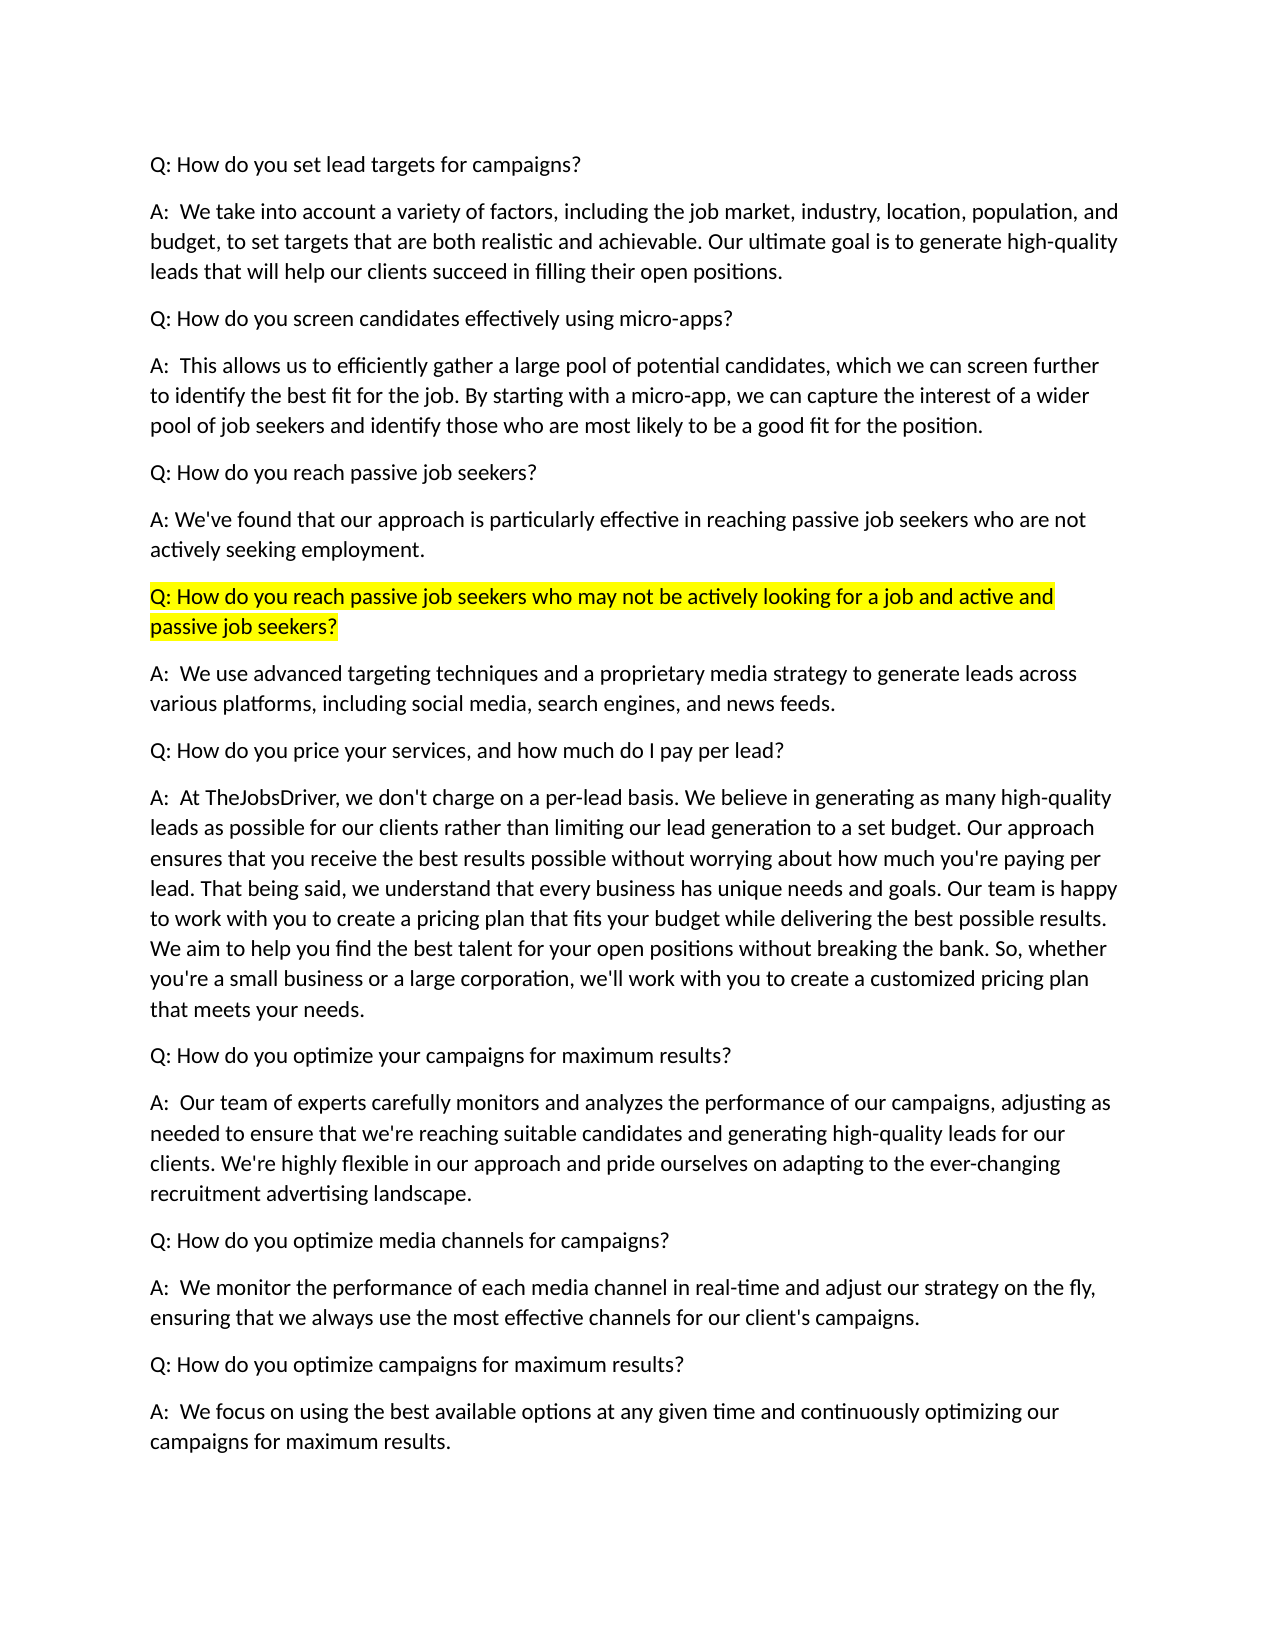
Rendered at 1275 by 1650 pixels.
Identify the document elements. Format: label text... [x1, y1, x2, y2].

text Q: How do you optimize campaigns for maximum results? [150, 1350, 1125, 1378]
text Q: How do you set lead targets for campaigns? [150, 150, 1125, 178]
text A: This allows us to efficiently gather a large pool of potential candidates, which we can screen further to identify the best fit for the job. By starting with a micro-app, we can capture the interest of a wider pool of job seekers and identify those who are most likely to be a good fit for the position. [150, 351, 1125, 439]
text Q: How do you reach passive job seekers? [150, 458, 1125, 486]
text A: We take into account a variety of factors, including the job market, industry, location, population, and budget, to set targets that are both realistic and achievable. Our ultimate goal is to generate high-quality leads that will help our clients succeed in filling their open positions. [150, 197, 1125, 285]
text Q: How do you screen candidates effectively using micro-apps? [150, 304, 1125, 332]
text A: Our team of experts carefully monitors and analyzes the performance of our campaigns, adjusting as needed to ensure that we're reaching suitable candidates and generating high-quality leads for our clients. We're highly flexible in our approach and pride ourselves on adapting to the ever-changing recruitment advertising landscape. [150, 1088, 1125, 1207]
text A: We monitor the performance of each media channel in real-time and adjust our strategy on the fly, ensuring that we always use the most effective channels for our client's campaigns. [150, 1273, 1125, 1331]
text Q: How do you price your services, and how much do I pay per lead? [150, 736, 1125, 764]
text Q: How do you optimize media channels for campaigns? [150, 1226, 1125, 1254]
text A: We use advanced targeting techniques and a proprietary media strategy to generate leads across various platforms, including social media, search engines, and news feeds. [150, 659, 1125, 718]
text Q: How do you optimize your campaigns for maximum results? [150, 1042, 1125, 1070]
text Q: How do you reach passive job seekers who may not be actively looking for a job and active and passive job seekers? [150, 582, 1125, 641]
text A: At TheJobsDriver, we don't charge on a per-lead basis. We believe in generating as many high-quality leads as possible for our clients rather than limiting our lead generation to a set budget. Our approach ensures that you receive the best results possible without worrying about how much you're paying per lead. That being said, we understand that every business has unique needs and goals. Our team is happy to work with you to create a pricing plan that fits your budget while delivering the best possible results. We aim to help you find the best talent for your open positions without breaking the bank. So, whether you're a small business or a large corporation, we'll work with you to create a customized pricing plan that meets your needs. [150, 783, 1125, 1023]
text A: We've found that our approach is particularly effective in reaching passive job seekers who are not actively seeking employment. [150, 505, 1125, 563]
text A: We focus on using the best available options at any given time and continuously optimizing our campaigns for maximum results. [150, 1397, 1125, 1455]
